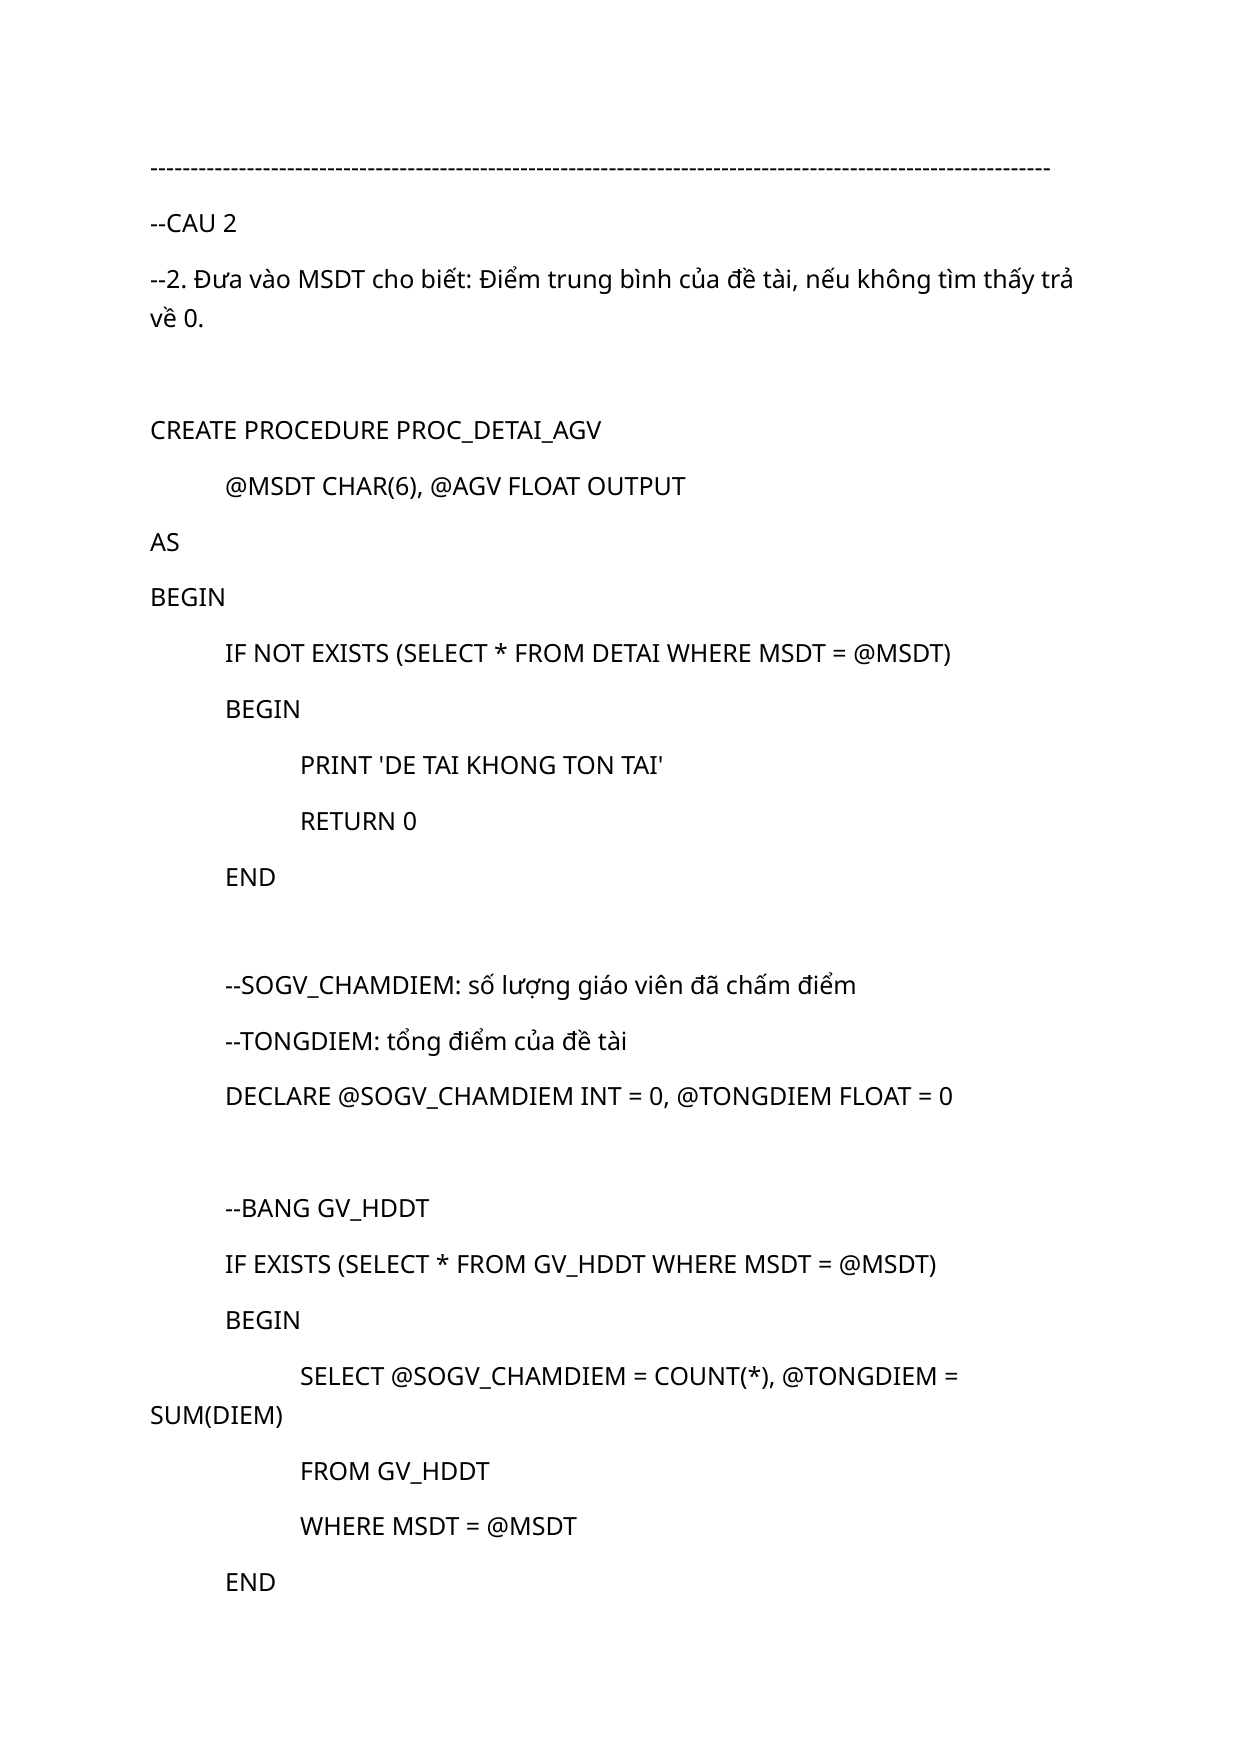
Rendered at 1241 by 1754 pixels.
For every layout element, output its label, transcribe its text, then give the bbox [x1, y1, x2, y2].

text ---------------------------------------------------------------------------------------------------------------- [150, 150, 1090, 184]
text PRINT 'DE TAI KHONG TON TAI' [150, 747, 1090, 782]
text --TONGDIEM: tổng điểm của đề tài [150, 1023, 1090, 1057]
text BEGIN [150, 1302, 1090, 1336]
text @MSDT CHAR(6), @AGV FLOAT OUTPUT [150, 468, 1090, 502]
text --CAU 2 [150, 206, 1090, 240]
text SELECT @SOGV_CHAMDIEM = COUNT(*), @TONGDIEM = SUM(DIEM) [150, 1358, 1090, 1431]
text DECLARE @SOGV_CHAMDIEM INT = 0, @TONGDIEM FLOAT = 0 [150, 1079, 1090, 1113]
text BEGIN [150, 580, 1090, 614]
text --2. Đưa vào MSDT cho biết: Điểm trung bình của đề tài, nếu không tìm thấy trả về 0. [150, 262, 1090, 335]
text IF EXISTS (SELECT * FROM GV_HDDT WHERE MSDT = @MSDT) [150, 1246, 1090, 1281]
text CREATE PROCEDURE PROC_DETAI_AGV [150, 412, 1090, 447]
text AS [150, 524, 1090, 558]
text RETURN 0 [150, 803, 1090, 837]
text --SOGV_CHAMDIEM: số lượng giáo viên đã chấm điểm [150, 967, 1090, 1001]
text END [150, 1565, 1090, 1599]
text --BANG GV_HDDT [150, 1191, 1090, 1225]
text BEGIN [150, 692, 1090, 726]
text FROM GV_HDDT [150, 1453, 1090, 1487]
text END [150, 859, 1090, 893]
text WHERE MSDT = @MSDT [150, 1509, 1090, 1543]
text IF NOT EXISTS (SELECT * FROM DETAI WHERE MSDT = @MSDT) [150, 636, 1090, 670]
